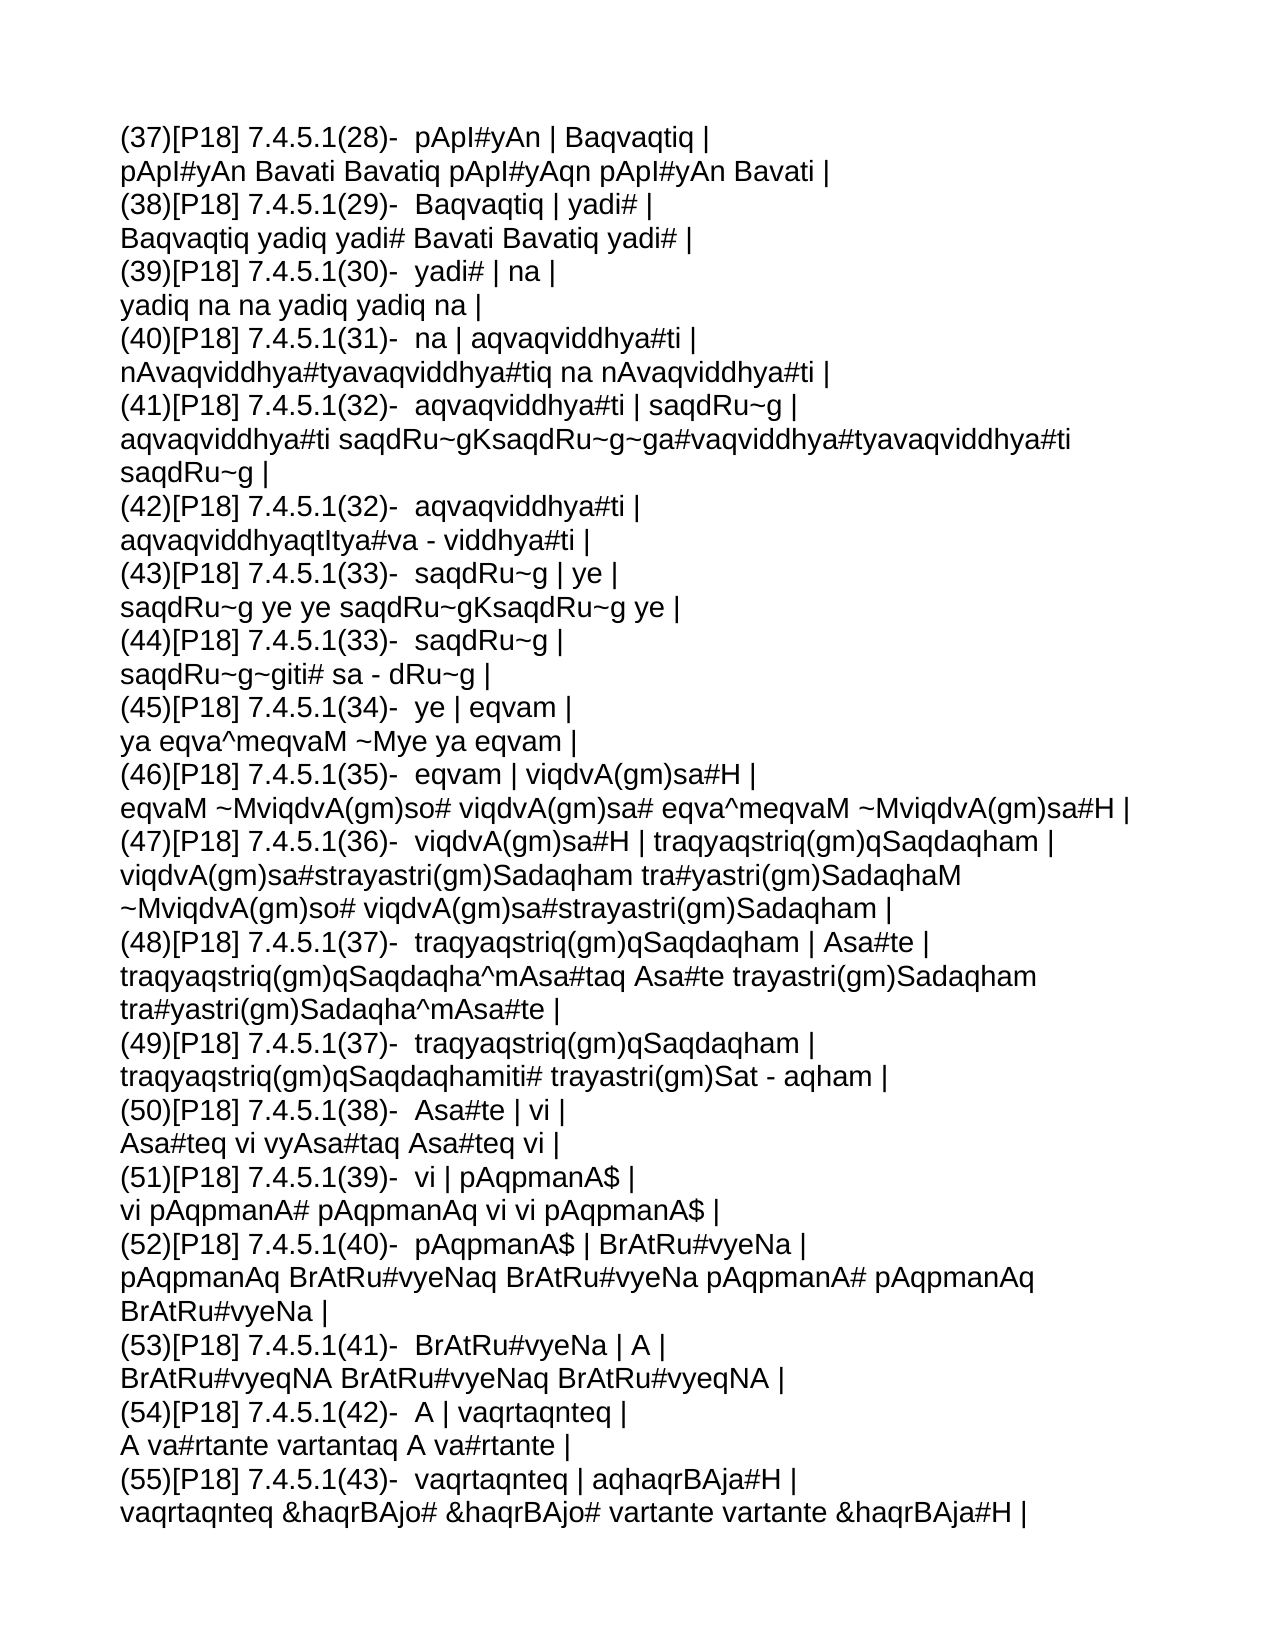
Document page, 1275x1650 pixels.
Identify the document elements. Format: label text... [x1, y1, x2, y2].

text (40)[P18] 7.4.5.1(31)- na | aqvaqviddhya#ti | [120, 321, 1200, 355]
text (37)[P18] 7.4.5.1(28)- pApI#yAn | Baqvaqtiq | [120, 120, 1200, 153]
text pApI#yAn Bavati Bavatiq pApI#yAqn pApI#yAn Bavati | [120, 153, 1200, 187]
text nAvaqviddhya#tyavaqviddhya#tiq na nAvaqviddhya#ti | [120, 355, 1200, 388]
text (38)[P18] 7.4.5.1(29)- Baqvaqtiq | yadi# | [120, 187, 1200, 221]
text (41)[P18] 7.4.5.1(32)- aqvaqviddhya#ti | saqdRu~g | [120, 388, 1200, 422]
text yadiq na na yadiq yadiq na | [120, 288, 1200, 321]
text aqvaqviddhya#ti saqdRu~gKsaqdRu~g~ga#vaqviddhya#tyavaqviddhya#ti saqdRu~g | [120, 422, 1200, 489]
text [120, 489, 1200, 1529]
text Baqvaqtiq yadiq yadi# Bavati Bavatiq yadi# | [120, 221, 1200, 254]
text (39)[P18] 7.4.5.1(30)- yadi# | na | [120, 254, 1200, 288]
